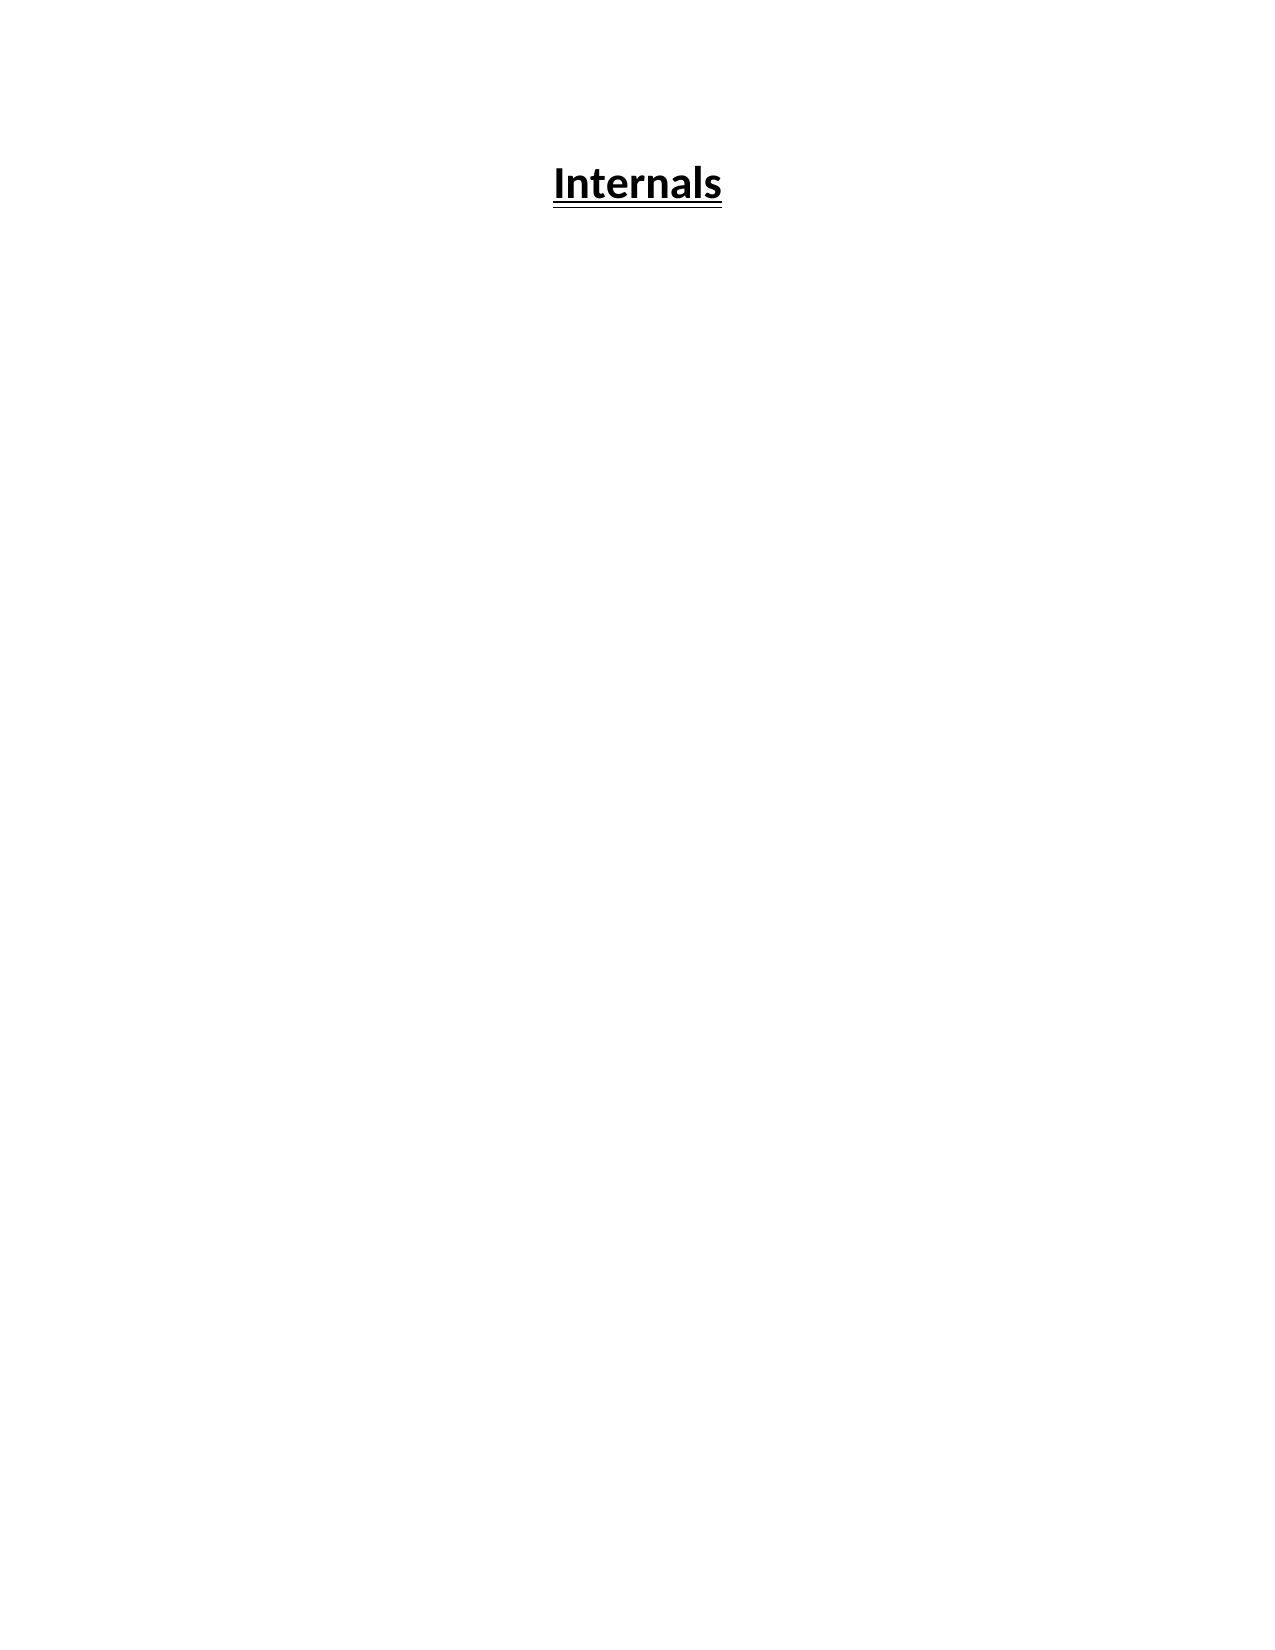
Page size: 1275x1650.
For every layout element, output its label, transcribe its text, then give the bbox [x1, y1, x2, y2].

subtitle Internals [150, 154, 1125, 210]
